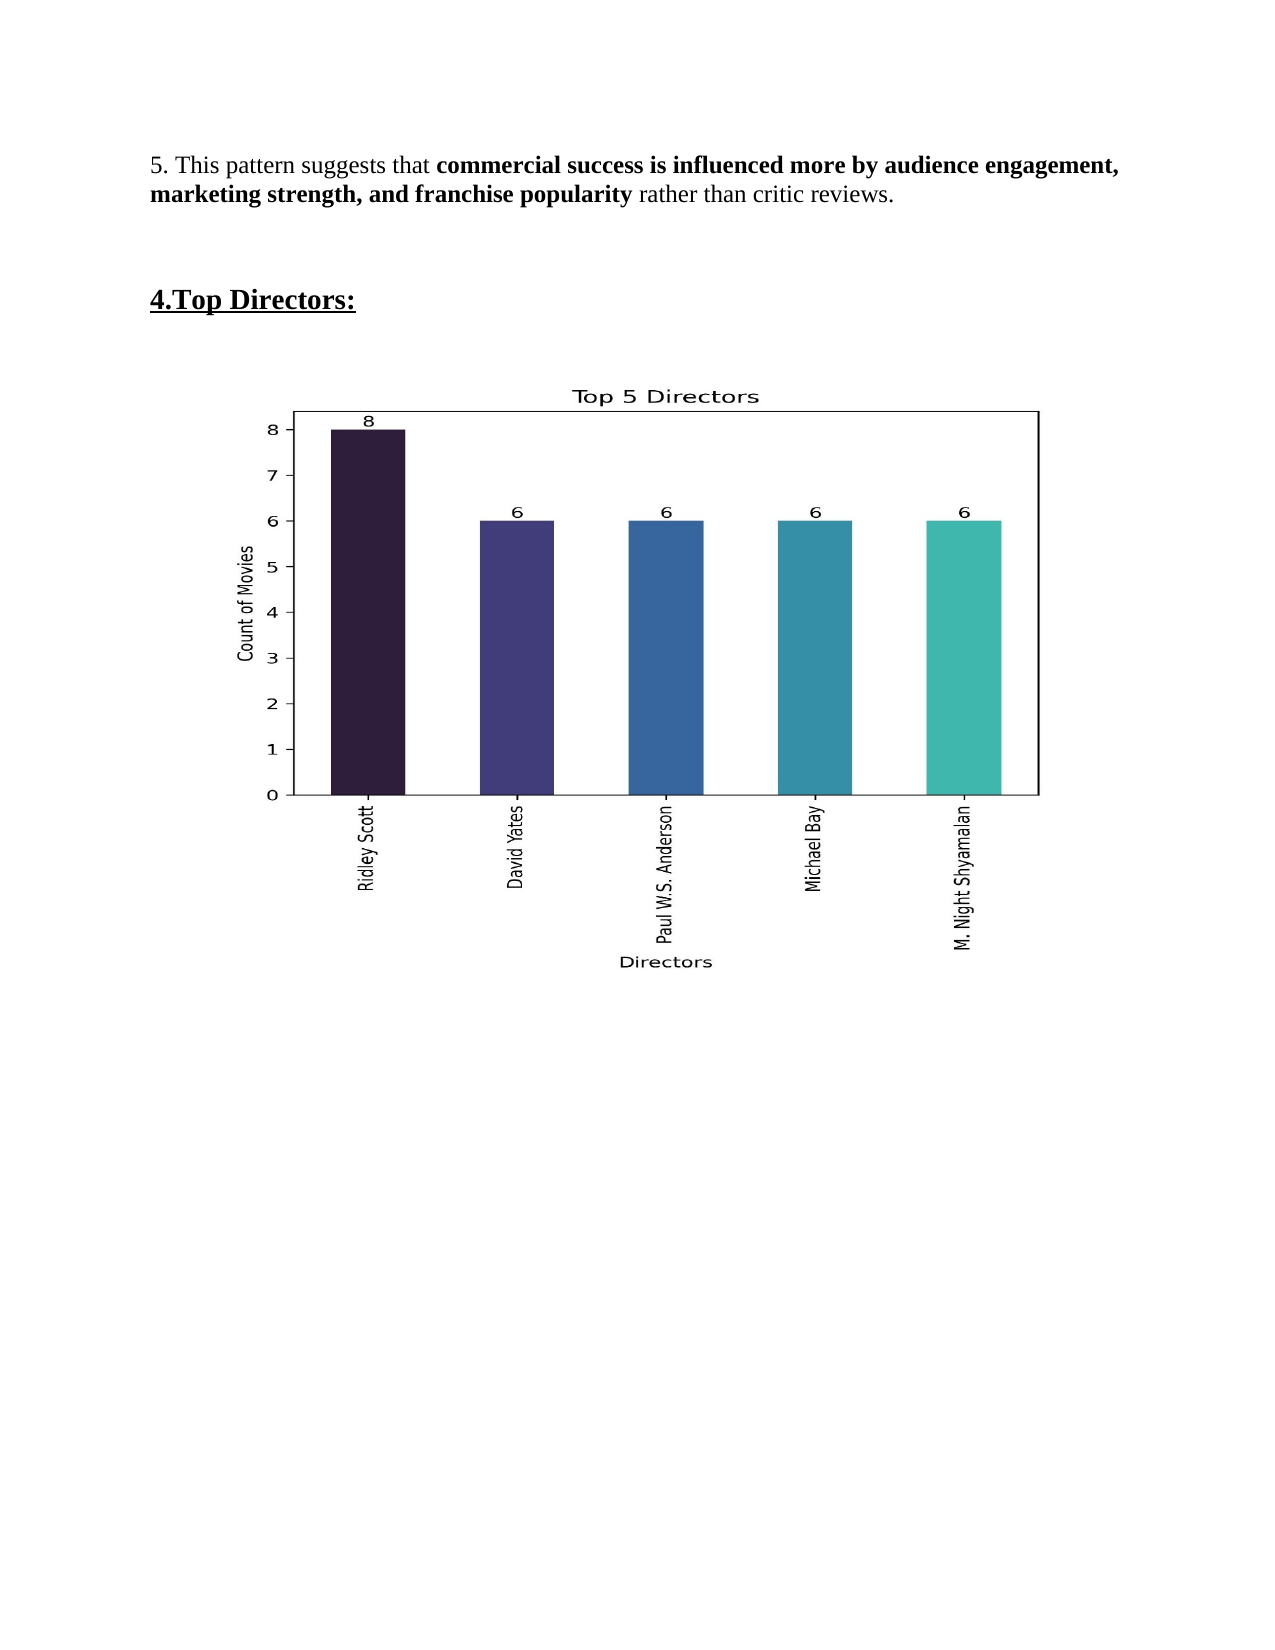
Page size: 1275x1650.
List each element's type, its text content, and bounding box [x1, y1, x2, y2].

picture [222, 379, 1053, 980]
text 4.Top Directors: [150, 282, 1125, 315]
text 5. This pattern suggests that commercial success is influenced more by audience engagement, marketing strength, and franchise popularity rather than critic reviews. [150, 150, 1125, 207]
